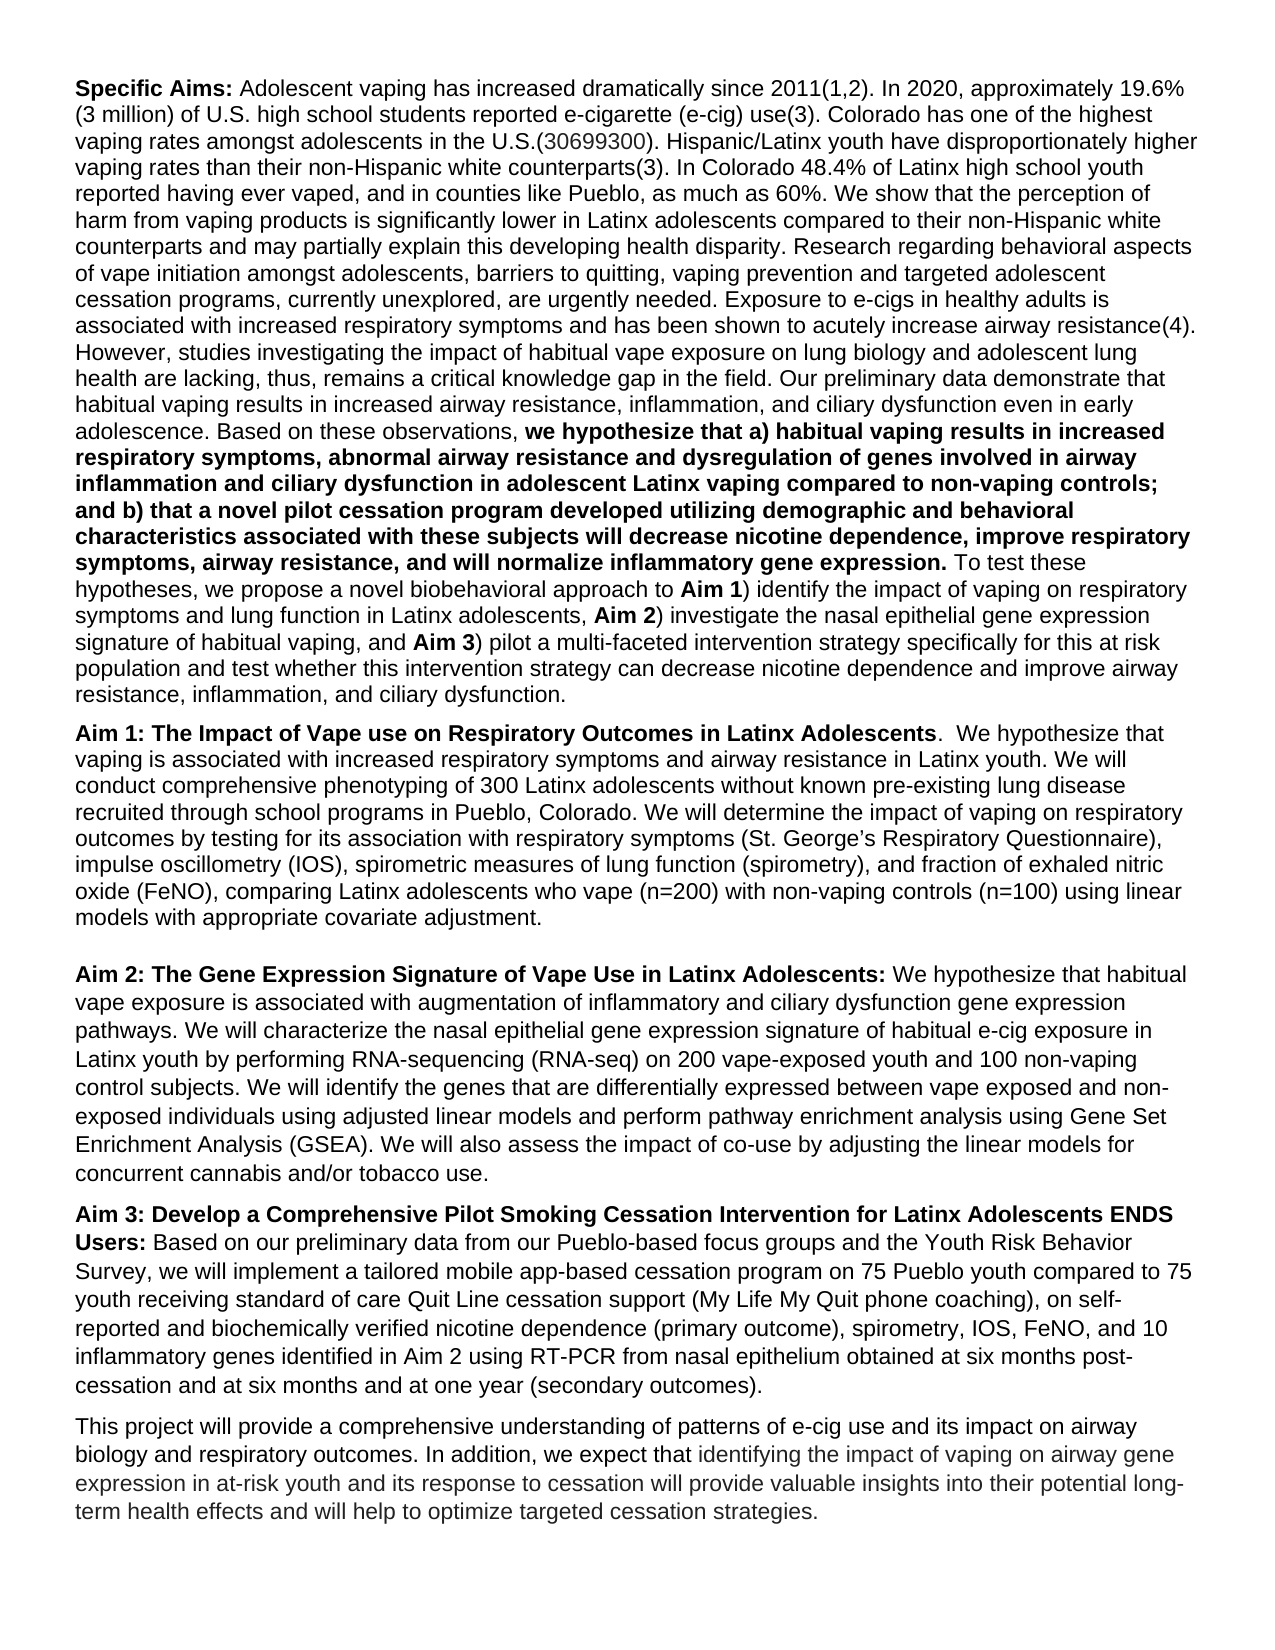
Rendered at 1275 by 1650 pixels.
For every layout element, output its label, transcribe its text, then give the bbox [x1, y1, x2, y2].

text This project will provide a comprehensive understanding of patterns of e-cig use and its impact on airway biology and respiratory outcomes. In addition, we expect that identifying the impact of vaping on airway gene expression in at-risk youth and its response to cessation will provide valuable insights into their potential long-term health effects and will help to optimize targeted cessation strategies. [75, 1413, 1200, 1524]
text Specific Aims: Adolescent vaping has increased dramatically since 2011(1,2). In 2020, approximately 19.6% (3 million) of U.S. high school students reported e-cigarette (e-cig) use(3). Colorado has one of the highest vaping rates amongst adolescents in the U.S.(30699300). Hispanic/Latinx youth have disproportionately higher vaping rates than their non-Hispanic white counterparts(3). In Colorado 48.4% of Latinx high school youth reported having ever vaped, and in counties like Pueblo, as much as 60%. We show that the perception of harm from vaping products is significantly lower in Latinx adolescents compared to their non-Hispanic white counterparts and may partially explain this developing health disparity. Research regarding behavioral aspects of vape initiation amongst adolescents, barriers to quitting, vaping prevention and targeted adolescent cessation programs, currently unexplored, are urgently needed. Exposure to e-cigs in healthy adults is associated with increased respiratory symptoms and has been shown to acutely increase airway resistance(4). However, studies investigating the impact of habitual vape exposure on lung biology and adolescent lung health are lacking, thus, remains a critical knowledge gap in the field. Our preliminary data demonstrate that habitual vaping results in increased airway resistance, inflammation, and ciliary dysfunction even in early adolescence. Based on these observations, we hypothesize that a) habitual vaping results in increased respiratory symptoms, abnormal airway resistance and dysregulation of genes involved in airway inflammation and ciliary dysfunction in adolescent Latinx vaping compared to non-vaping controls; and b) that a novel pilot cessation program developed utilizing demographic and behavioral characteristics associated with these subjects will decrease nicotine dependence, improve respiratory symptoms, airway resistance, and will normalize inflammatory gene expression. To test these hypotheses, we propose a novel biobehavioral approach to Aim 1) identify the impact of vaping on respiratory symptoms and lung function in Latinx adolescents, Aim 2) investigate the nasal epithelial gene expression signature of habitual vaping, and Aim 3) pilot a multi-faceted intervention strategy specifically for this at risk population and test whether this intervention strategy can decrease nicotine dependence and improve airway resistance, inflammation, and ciliary dysfunction. [75, 75, 1200, 707]
text Aim 3: Develop a Comprehensive Pilot Smoking Cessation Intervention for Latinx Adolescents ENDS Users: Based on our preliminary data from our Pueblo-based focus groups and the Youth Risk Behavior Survey, we will implement a tailored mobile app-based cessation program on 75 Pueblo youth compared to 75 youth receiving standard of care Quit Line cessation support (My Life My Quit phone coaching), on self-reported and biochemically verified nicotine dependence (primary outcome), spirometry, IOS, FeNO, and 10 inflammatory genes identified in Aim 2 using RT-PCR from nasal epithelium obtained at six months post-cessation and at six months and at one year (secondary outcomes). [75, 1201, 1200, 1398]
text Aim 2: The Gene Expression Signature of Vape Use in Latinx Adolescents: We hypothesize that habitual vape exposure is associated with augmentation of inflammatory and ciliary dysfunction gene expression pathways. We will characterize the nasal epithelial gene expression signature of habitual e-cig exposure in Latinx youth by performing RNA-sequencing (RNA-seq) on 200 vape-exposed youth and 100 non-vaping control subjects. We will identify the genes that are differentially expressed between vape exposed and non-exposed individuals using adjusted linear models and perform pathway enrichment analysis using Gene Set Enrichment Analysis (GSEA). We will also assess the impact of co-use by adjusting the linear models for concurrent cannabis and/or tobacco use. [75, 961, 1200, 1186]
text Aim 1: The Impact of Vape use on Respiratory Outcomes in Latinx Adolescents. We hypothesize that vaping is associated with increased respiratory symptoms and airway resistance in Latinx youth. We will conduct comprehensive phenotyping of 300 Latinx adolescents without known pre-existing lung disease recruited through school programs in Pueblo, Colorado. We will determine the impact of vaping on respiratory outcomes by testing for its association with respiratory symptoms (St. George’s Respiratory Questionnaire), impulse oscillometry (IOS), spirometric measures of lung function (spirometry), and fraction of exhaled nitric oxide (FeNO), comparing Latinx adolescents who vape (n=200) with non-vaping controls (n=100) using linear models with appropriate covariate adjustment. [75, 719, 1200, 930]
